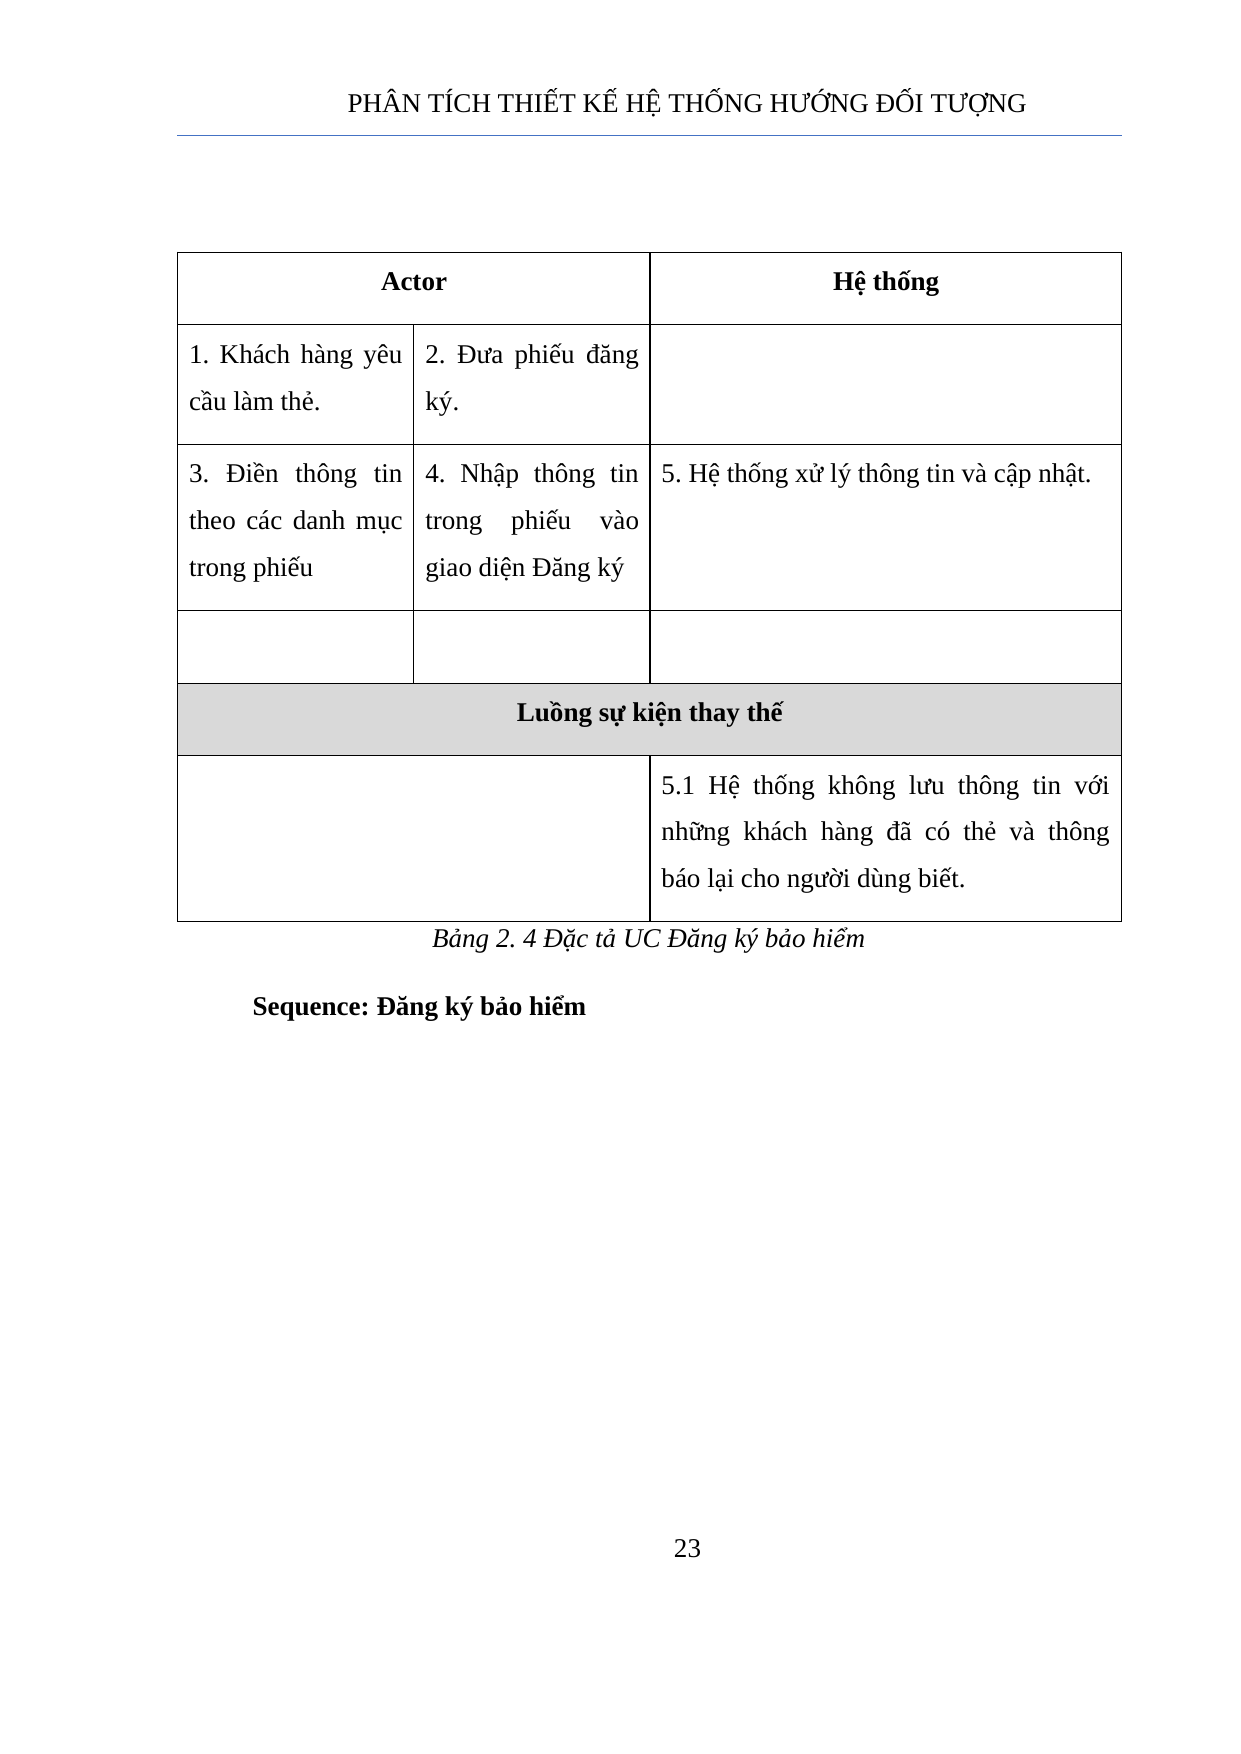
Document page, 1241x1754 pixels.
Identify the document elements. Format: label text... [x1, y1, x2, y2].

table_cell Actor [178, 253, 649, 324]
table_cell [414, 611, 649, 682]
table_cell [651, 325, 1121, 444]
table_cell 1. Khách hàng yêu cầu làm thẻ. [178, 325, 413, 444]
table_cell Hệ thống [651, 253, 1121, 324]
table_cell 5. Hệ thống xử lý thông tin và cập nhật. [651, 445, 1121, 610]
table_cell [651, 611, 1121, 682]
table_cell [178, 611, 413, 682]
table_cell Luồng sự kiện thay thế [178, 684, 1121, 755]
text Sequence: Đăng ký bảo hiểm [177, 990, 1122, 1021]
table_cell 4. Nhập thông tin trong phiếu vào giao diện Đăng ký [414, 445, 649, 610]
table_cell 3. Điền thông tin theo các danh mục trong phiếu [178, 445, 413, 610]
table_cell 5.1 Hệ thống không lưu thông tin với những khách hàng đã có thẻ và thông báo lại cho người dùng biết. [651, 756, 1121, 921]
table_cell [178, 756, 649, 921]
table_cell 2. Đưa phiếu đăng ký. [414, 325, 649, 444]
